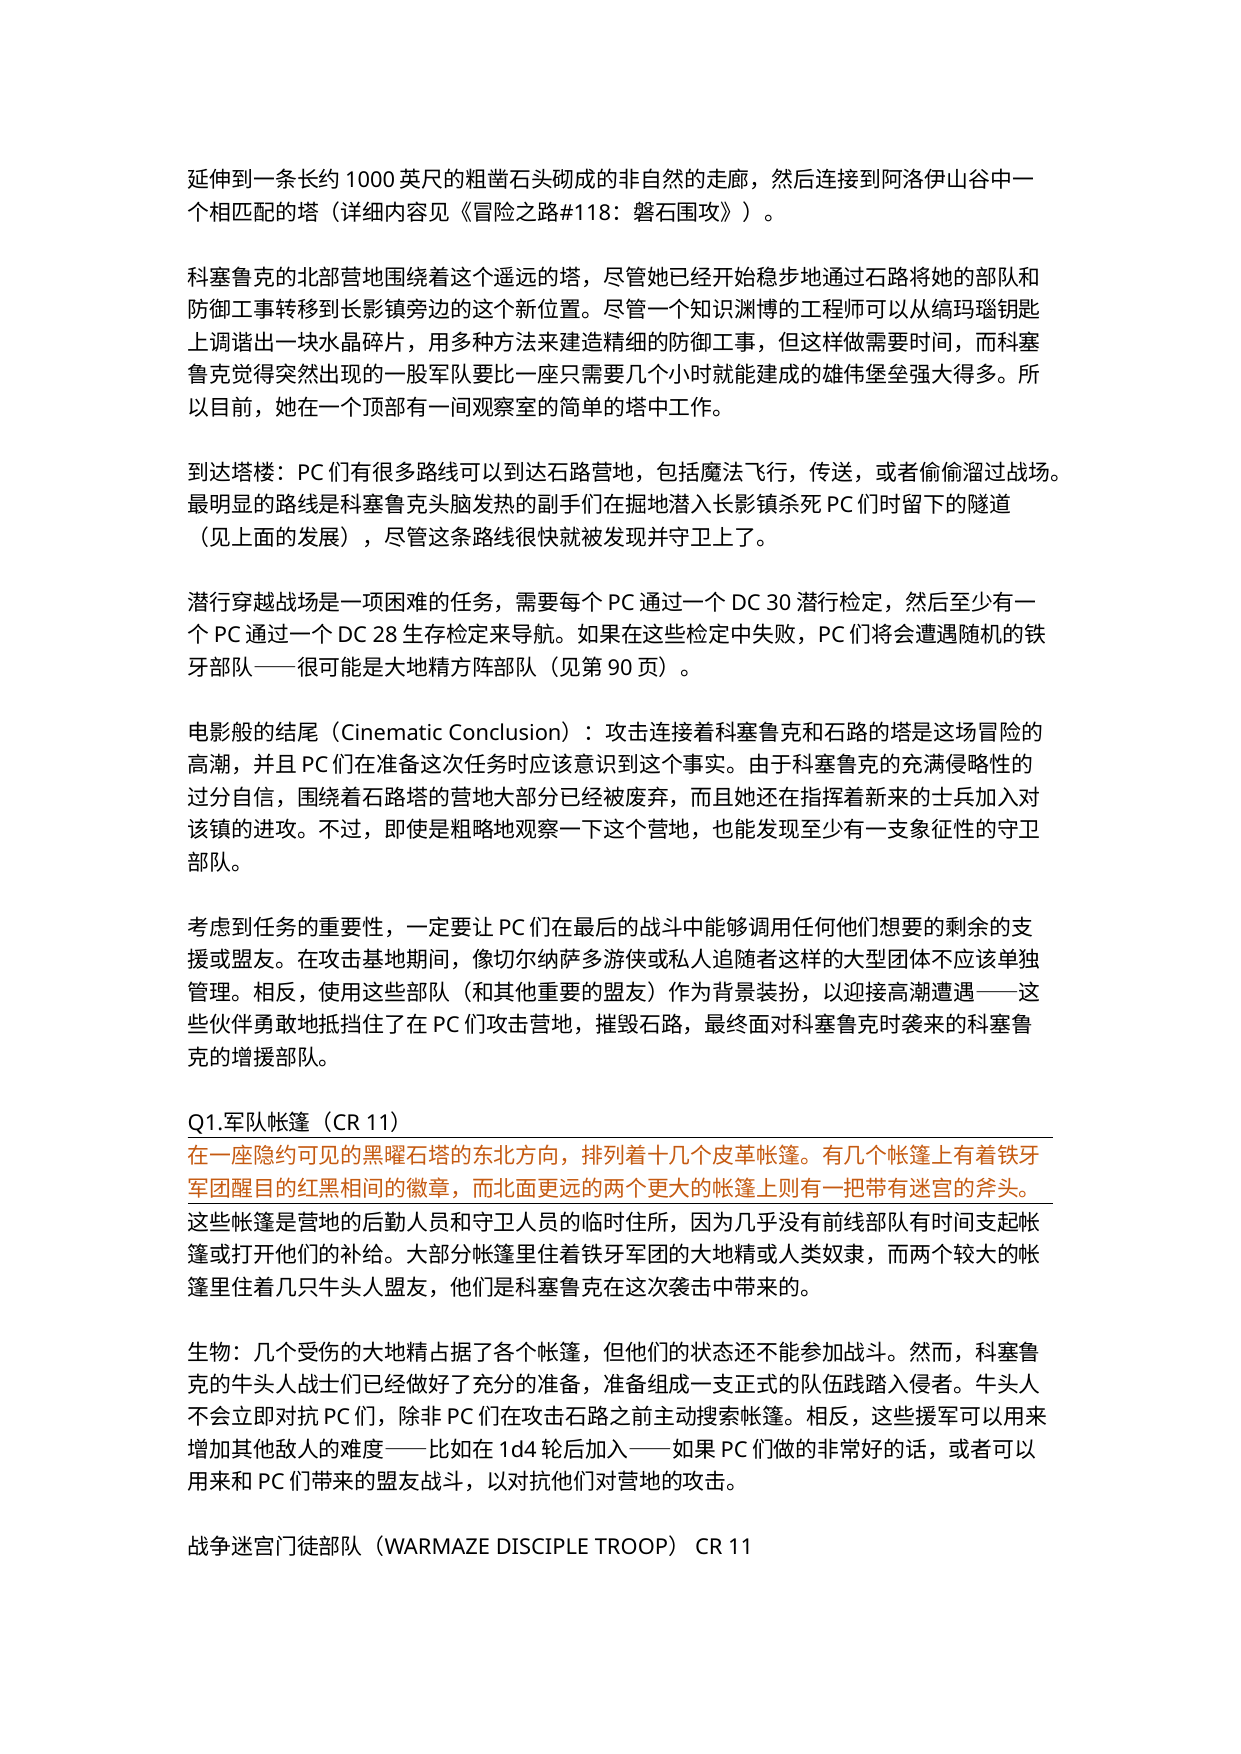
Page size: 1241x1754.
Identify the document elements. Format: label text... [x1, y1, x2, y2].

text Q1.军队帐篷（CR 11） [187, 1104, 1053, 1137]
text 考虑到任务的重要性，一定要让PC们在最后的战斗中能够调用任何他们想要的剩余的支援或盟友。在攻击基地期间，像切尔纳萨多游侠或私人追随者这样的大型团体不应该单独管理。相反，使用这些部队（和其他重要的盟友）作为背景装扮，以迎接高潮遭遇——这些伙伴勇敢地抵挡住了在PC们攻击营地，摧毁石路，最终面对科塞鲁克时袭来的科塞鲁克的增援部队。 [187, 909, 1053, 1072]
text 潜行穿越战场是一项困难的任务，需要每个PC通过一个DC 30潜行检定，然后至少有一个PC通过一个DC 28生存检定来导航。如果在这些检定中失败，PC们将会遭遇随机的铁牙部队——很可能是大地精方阵部队（见第90页）。 [187, 584, 1053, 682]
text 电影般的结尾（Cinematic Conclusion）：攻击连接着科塞鲁克和石路的塔是这场冒险的高潮，并且PC们在准备这次任务时应该意识到这个事实。由于科塞鲁克的充满侵略性的过分自信，围绕着石路塔的营地大部分已经被废弃，而且她还在指挥着新来的士兵加入对该镇的进攻。不过，即使是粗略地观察一下这个营地，也能发现至少有一支象征性的守卫部队。 [187, 714, 1053, 877]
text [187, 162, 1053, 227]
text 在一座隐约可见的黑曜石塔的东北方向，排列着十几个皮革帐篷。有几个帐篷上有着铁牙军团醒目的红黑相间的徽章，而北面更远的两个更大的帐篷上则有一把带有迷宫的斧头。 [187, 1138, 1053, 1204]
text 战争迷宫门徒部队（WARMAZE DISCIPLE TROOP） CR 11 [187, 1529, 1053, 1562]
text 生物：几个受伤的大地精占据了各个帐篷，但他们的状态还不能参加战斗。然而，科塞鲁克的牛头人战士们已经做好了充分的准备，准备组成一支正式的队伍践踏入侵者。牛头人不会立即对抗PC们，除非PC们在攻击石路之前主动搜索帐篷。相反，这些援军可以用来增加其他敌人的难度——比如在1d4轮后加入——如果PC们做的非常好的话，或者可以用来和PC们带来的盟友战斗，以对抗他们对营地的攻击。 [187, 1334, 1053, 1497]
text 到达塔楼：PC们有很多路线可以到达石路营地，包括魔法飞行，传送，或者偷偷溜过战场。最明显的路线是科塞鲁克头脑发热的副手们在掘地潜入长影镇杀死PC们时留下的隧道（见上面的发展），尽管这条路线很快就被发现并守卫上了。 [187, 454, 1053, 552]
text 科塞鲁克的北部营地围绕着这个遥远的塔，尽管她已经开始稳步地通过石路将她的部队和防御工事转移到长影镇旁边的这个新位置。尽管一个知识渊博的工程师可以从缟玛瑙钥匙上调谐出一块水晶碎片，用多种方法来建造精细的防御工事，但这样做需要时间，而科塞鲁克觉得突然出现的一股军队要比一座只需要几个小时就能建成的雄伟堡垒强大得多。所以目前，她在一个顶部有一间观察室的简单的塔中工作。 [187, 259, 1053, 422]
text 这些帐篷是营地的后勤人员和守卫人员的临时住所，因为几乎没有前线部队有时间支起帐篷或打开他们的补给。大部分帐篷里住着铁牙军团的大地精或人类奴隶，而两个较大的帐篷里住着几只牛头人盟友，他们是科塞鲁克在这次袭击中带来的。 [187, 1204, 1053, 1302]
